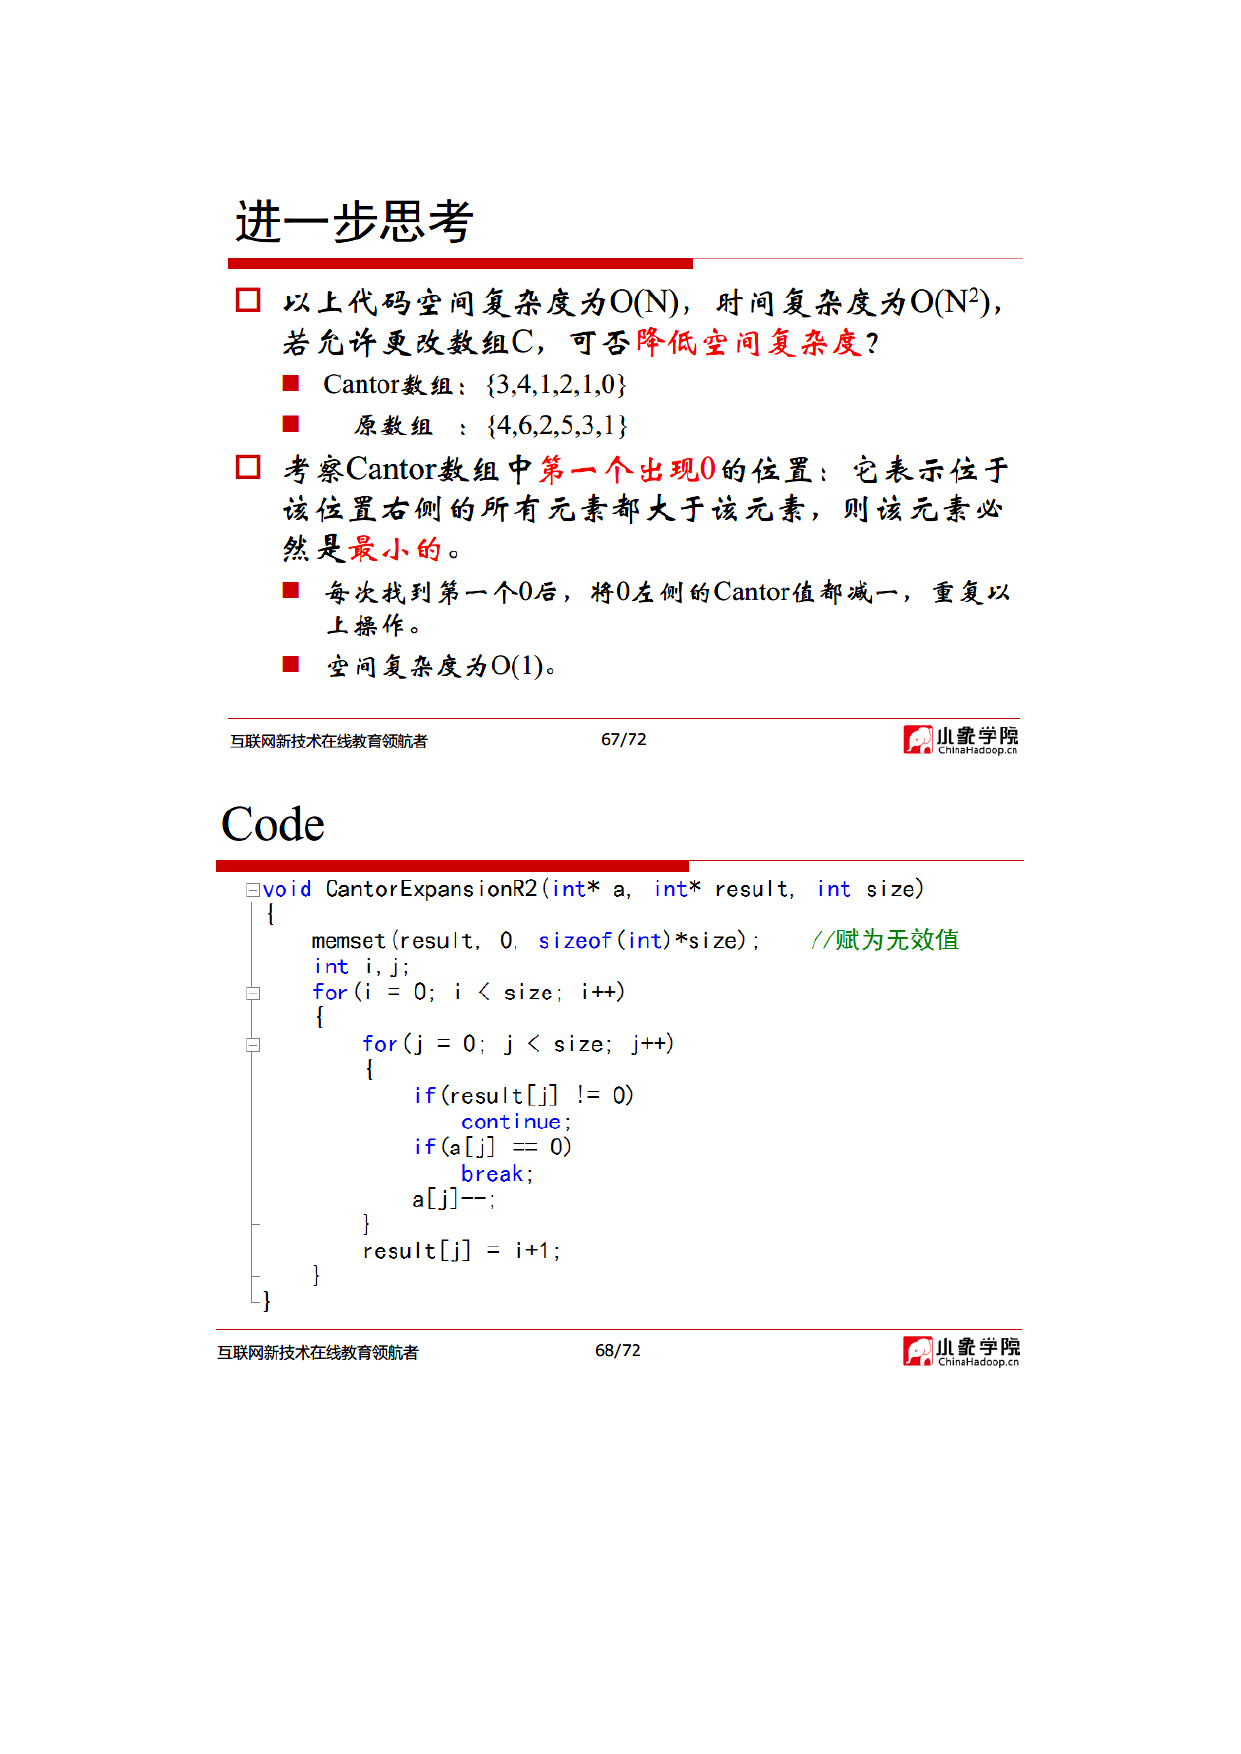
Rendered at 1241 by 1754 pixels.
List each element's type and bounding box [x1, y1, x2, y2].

picture [187, 162, 1053, 767]
picture [187, 779, 1053, 1371]
